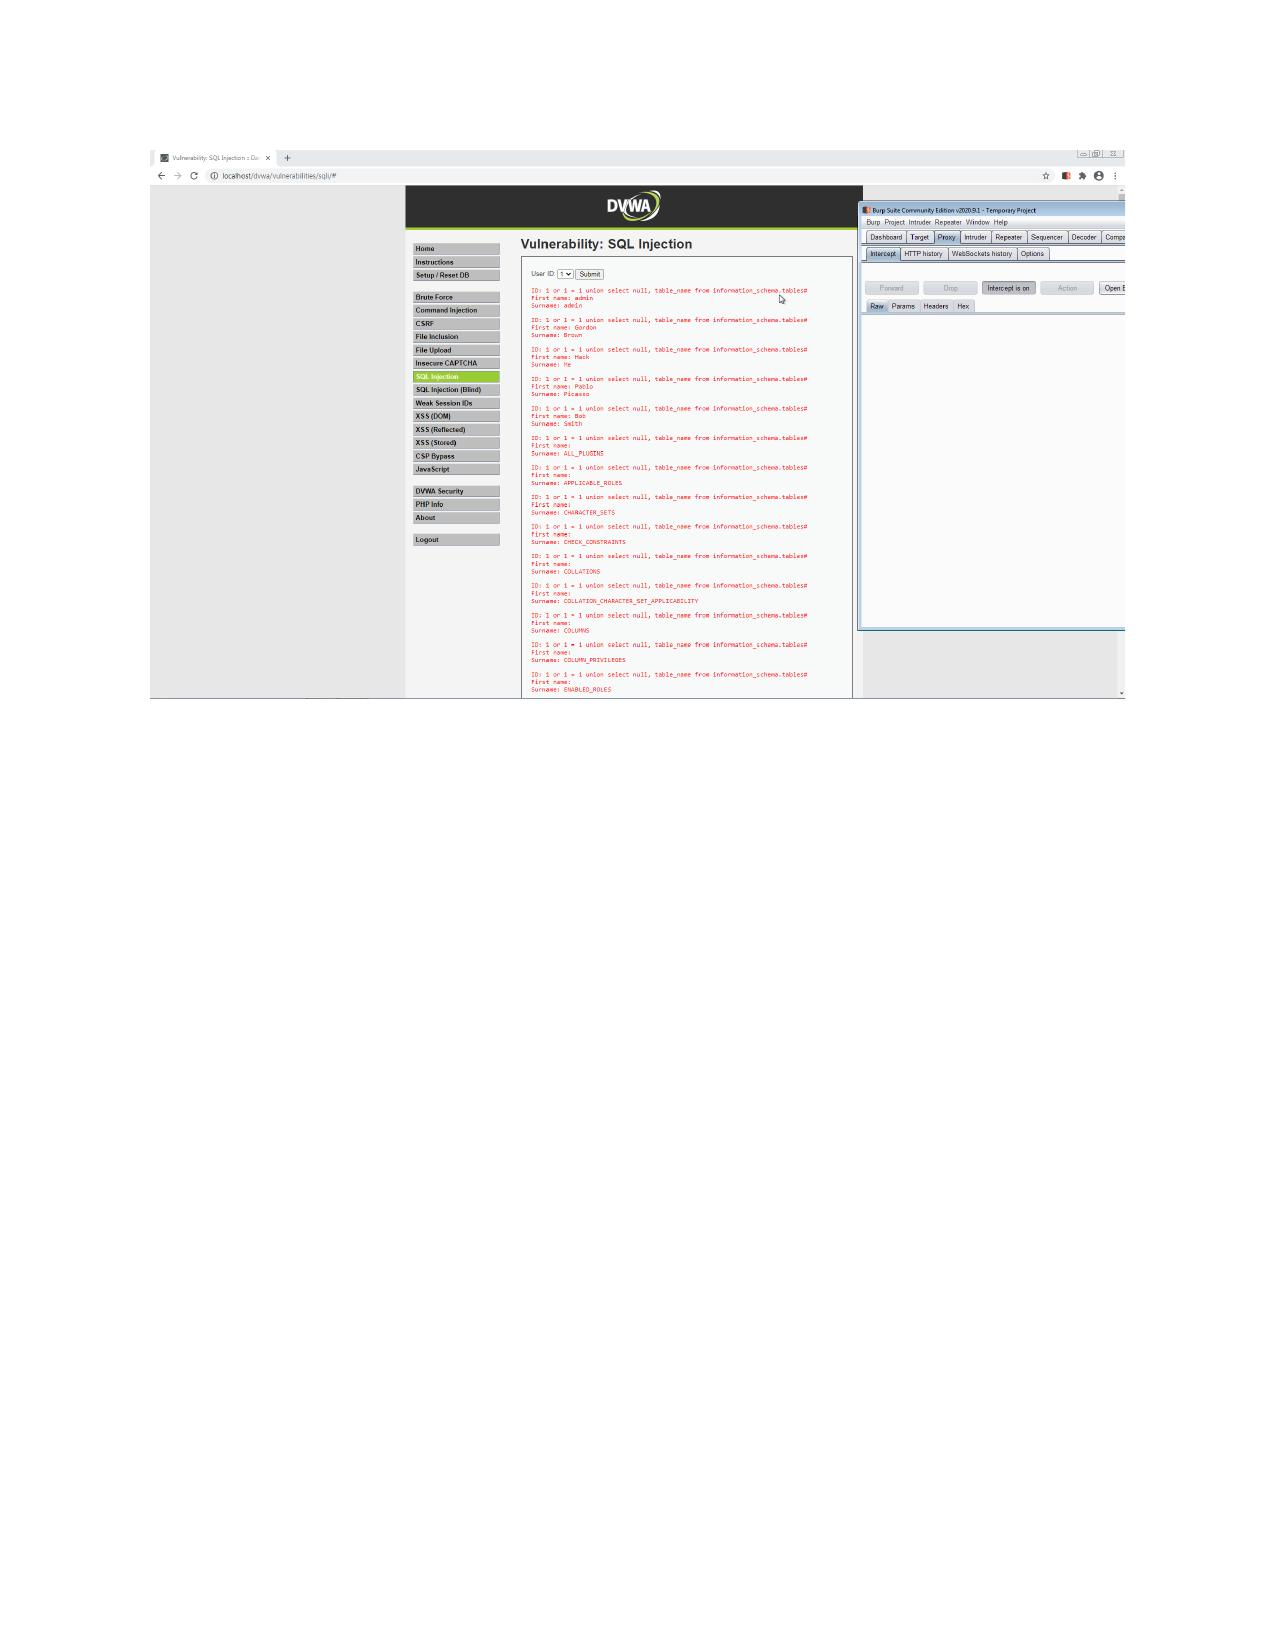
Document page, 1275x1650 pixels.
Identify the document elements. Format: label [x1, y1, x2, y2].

picture [150, 150, 1125, 699]
